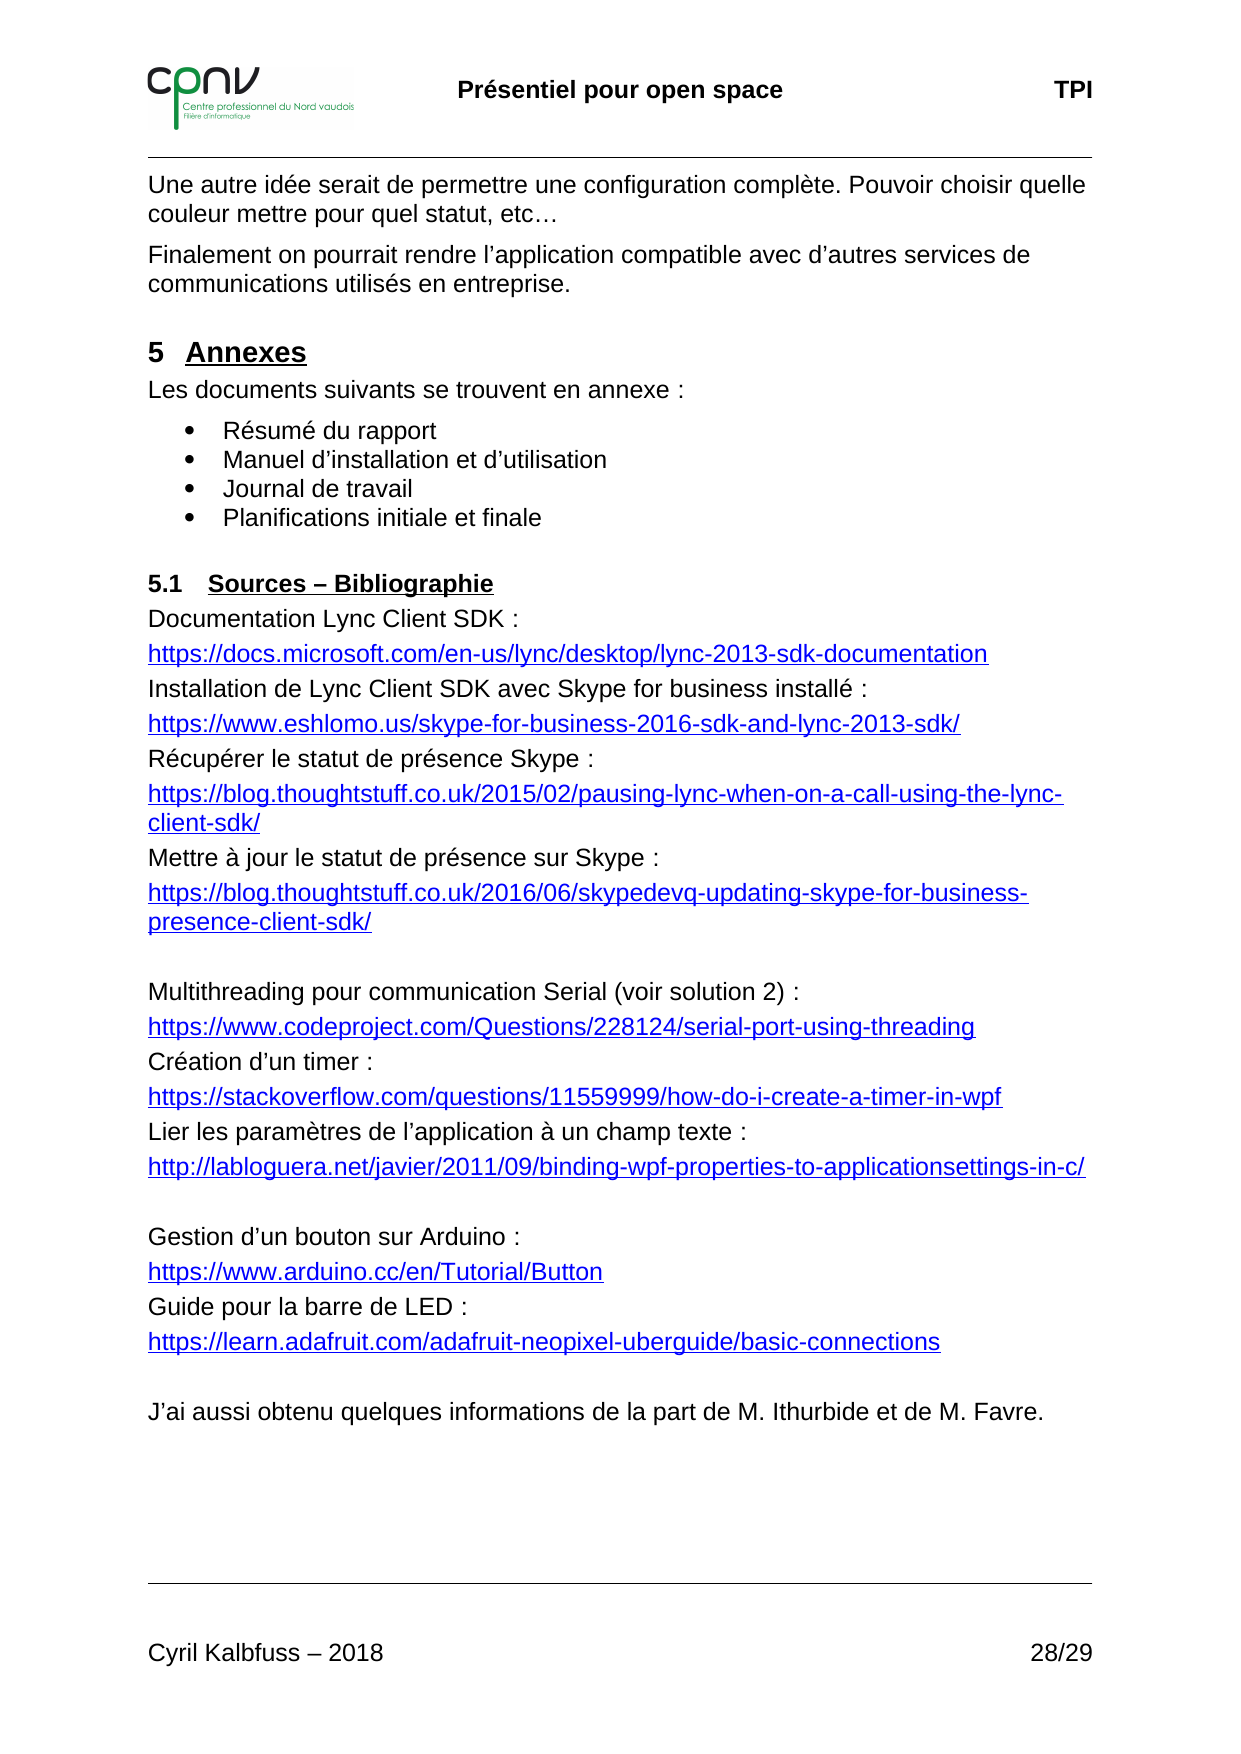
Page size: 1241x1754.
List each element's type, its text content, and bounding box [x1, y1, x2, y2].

text Les documents suivants se trouvent en annexe : [148, 375, 1092, 404]
text Récupérer le statut de présence Skype : [148, 744, 1092, 773]
text Multithreading pour communication Serial (voir solution 2) : [148, 977, 1092, 1006]
text Création d’un timer : [148, 1047, 1092, 1076]
text Lier les paramètres de l’application à un champ texte : [148, 1117, 1092, 1146]
text https://www.arduino.cc/en/Tutorial/Button [148, 1257, 1092, 1286]
subtitle Sources – Bibliographie [148, 569, 1092, 598]
text https://blog.thoughtstuff.co.uk/2016/06/skypedevq-updating-skype-for-business-presence-client-sdk/ [148, 878, 1092, 936]
text https://blog.thoughtstuff.co.uk/2015/02/pausing-lync-when-on-a-call-using-the-lync-client-sdk/ [148, 779, 1092, 837]
text Gestion d’un bouton sur Arduino : [148, 1222, 1092, 1251]
subtitle Annexes [148, 335, 1092, 369]
text Guide pour la barre de LED : [148, 1292, 1092, 1321]
text http://labloguera.net/javier/2011/09/binding-wpf-properties-to-applicationsettings-in-c/ [148, 1152, 1092, 1181]
picture [147, 67, 354, 130]
list Planifications initiale et finale [185, 503, 1092, 532]
list Résumé du rapport [185, 416, 1092, 445]
list Journal de travail [185, 474, 1092, 503]
text https://learn.adafruit.com/adafruit-neopixel-uberguide/basic-connections [148, 1327, 1092, 1356]
text Une autre idée serait de permettre une configuration complète. Pouvoir choisir quelle couleur mettre pour quel statut, etc… [148, 170, 1092, 228]
list Manuel d’installation et d’utilisation [185, 445, 1092, 474]
text Finalement on pourrait rendre l’application compatible avec d’autres services de communications utilisés en entreprise. [148, 240, 1092, 298]
text https://www.codeproject.com/Questions/228124/serial-port-using-threading [148, 1012, 1092, 1041]
text Mettre à jour le statut de présence sur Skype : [148, 843, 1092, 872]
text https://docs.microsoft.com/en-us/lync/desktop/lync-2013-sdk-documentation [148, 639, 1092, 668]
text J’ai aussi obtenu quelques informations de la part de M. Ithurbide et de M. Favre. [148, 1397, 1092, 1426]
text https://www.eshlomo.us/skype-for-business-2016-sdk-and-lync-2013-sdk/ [148, 709, 1092, 738]
text https://stackoverflow.com/questions/11559999/how-do-i-create-a-timer-in-wpf [148, 1082, 1092, 1111]
text Installation de Lync Client SDK avec Skype for business installé : [148, 674, 1092, 703]
text Documentation Lync Client SDK : [148, 604, 1092, 633]
